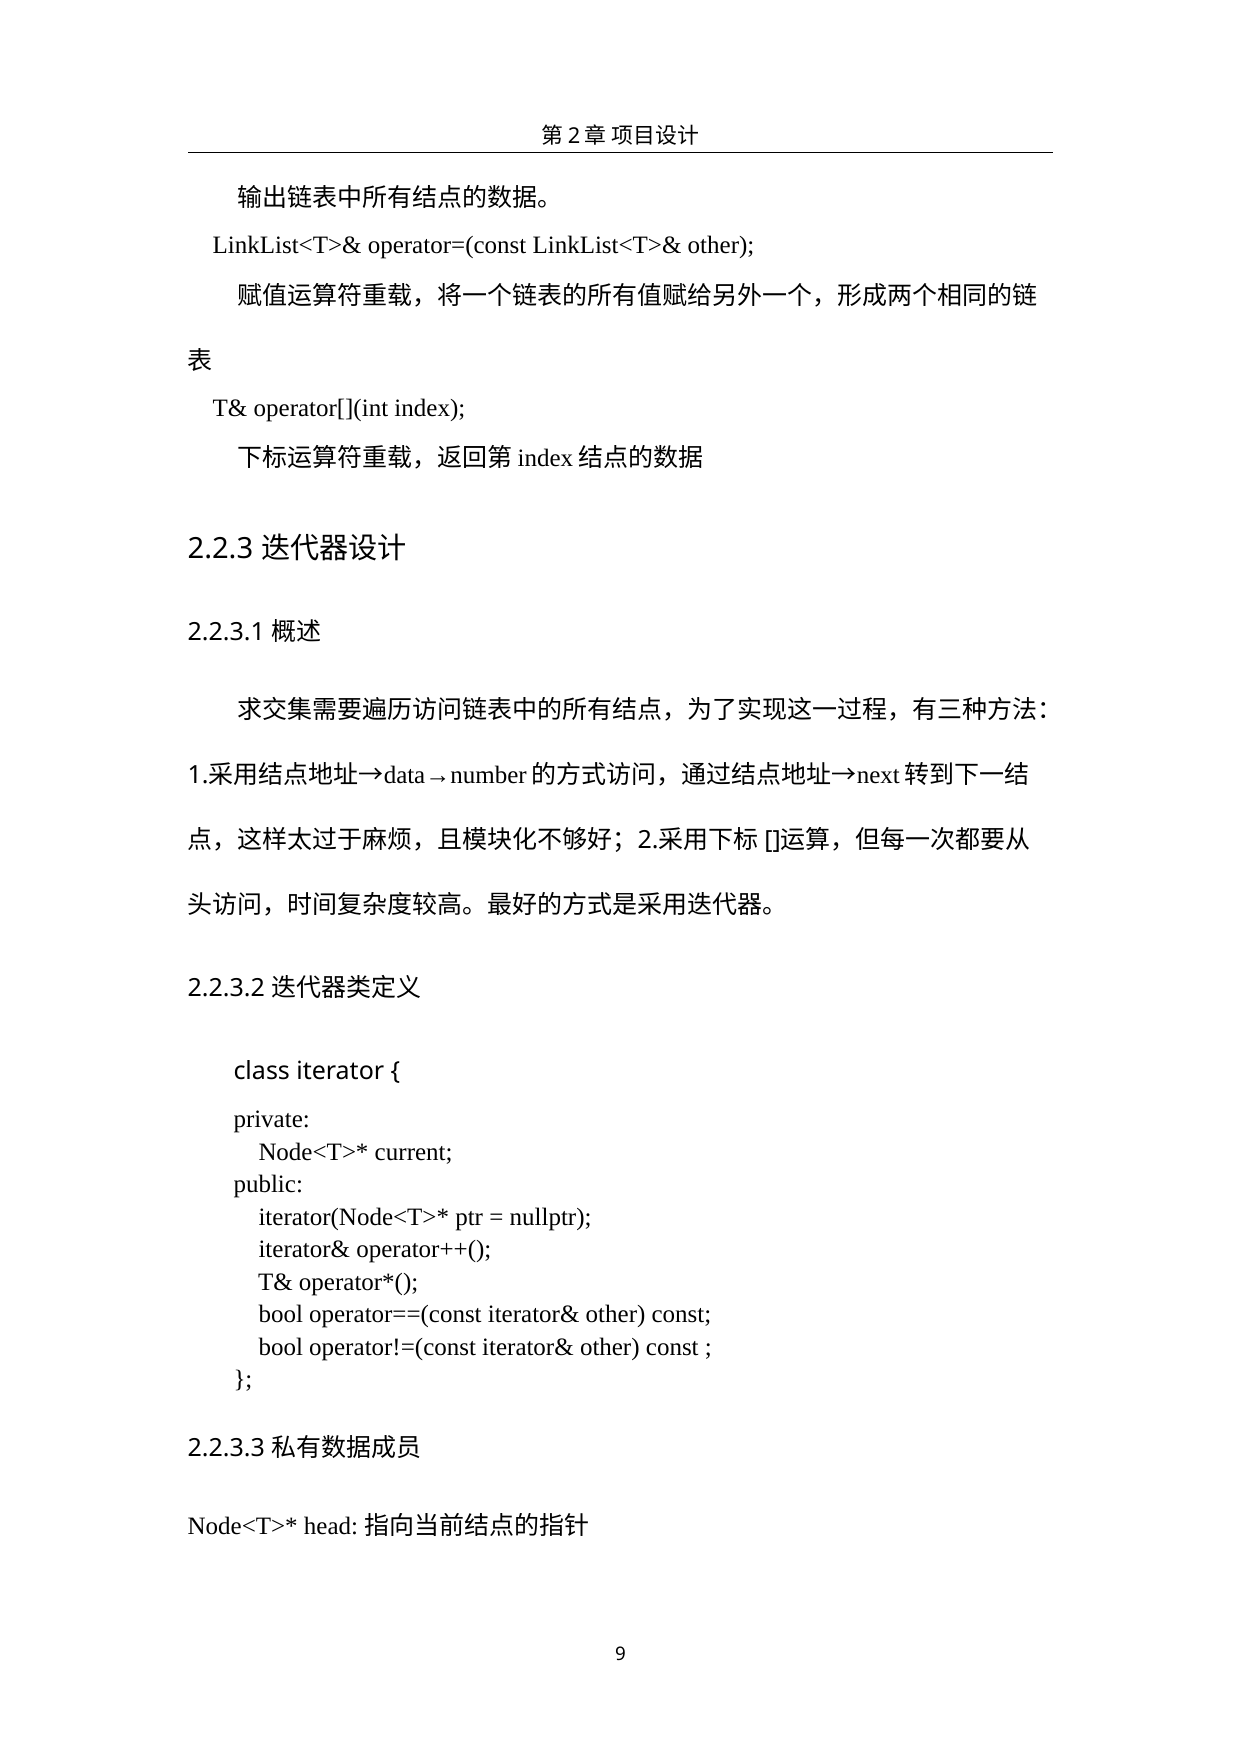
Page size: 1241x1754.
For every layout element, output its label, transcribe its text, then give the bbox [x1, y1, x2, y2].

text Node<T>* head: 指向当前结点的指针 [187, 1491, 1053, 1556]
text 输出链表中所有结点的数据。 LinkList<T>& operator=(const LinkList<T>& other); [187, 163, 1053, 261]
text 2.2.3 迭代器设计 [187, 513, 1053, 578]
text 下标运算符重载，返回第index结点的数据 [187, 423, 1053, 488]
text 求交集需要遍历访问链表中的所有结点，为了实现这一过程，有三种方法：1.采用结点地址→data→number的方式访问，通过结点地址→next转到下一结点，这样太过于麻烦，且模块化不够好；2.采用下标 []运算，但每一次都要从头访问，时间复杂度较高。最好的方式是采用迭代器。 [187, 675, 1053, 935]
text 2.2.3.1 概述 [187, 597, 1053, 662]
text 2.2.3.2 迭代器类定义 [187, 953, 1053, 1018]
text 赋值运算符重载，将一个链表的所有值赋给另外一个，形成两个相同的链表 T& operator[](int index); [187, 261, 1053, 423]
text 2.2.3.3 私有数据成员 [187, 1413, 1053, 1478]
text class iterator { private: Node<T>* current; public: iterator(Node<T>* ptr = nullptr); iterator& operator++(); T& operator*(); bool operator==(const iterator& other) const; bool operator!=(const iterator& other) const ; }; [233, 1037, 1053, 1395]
